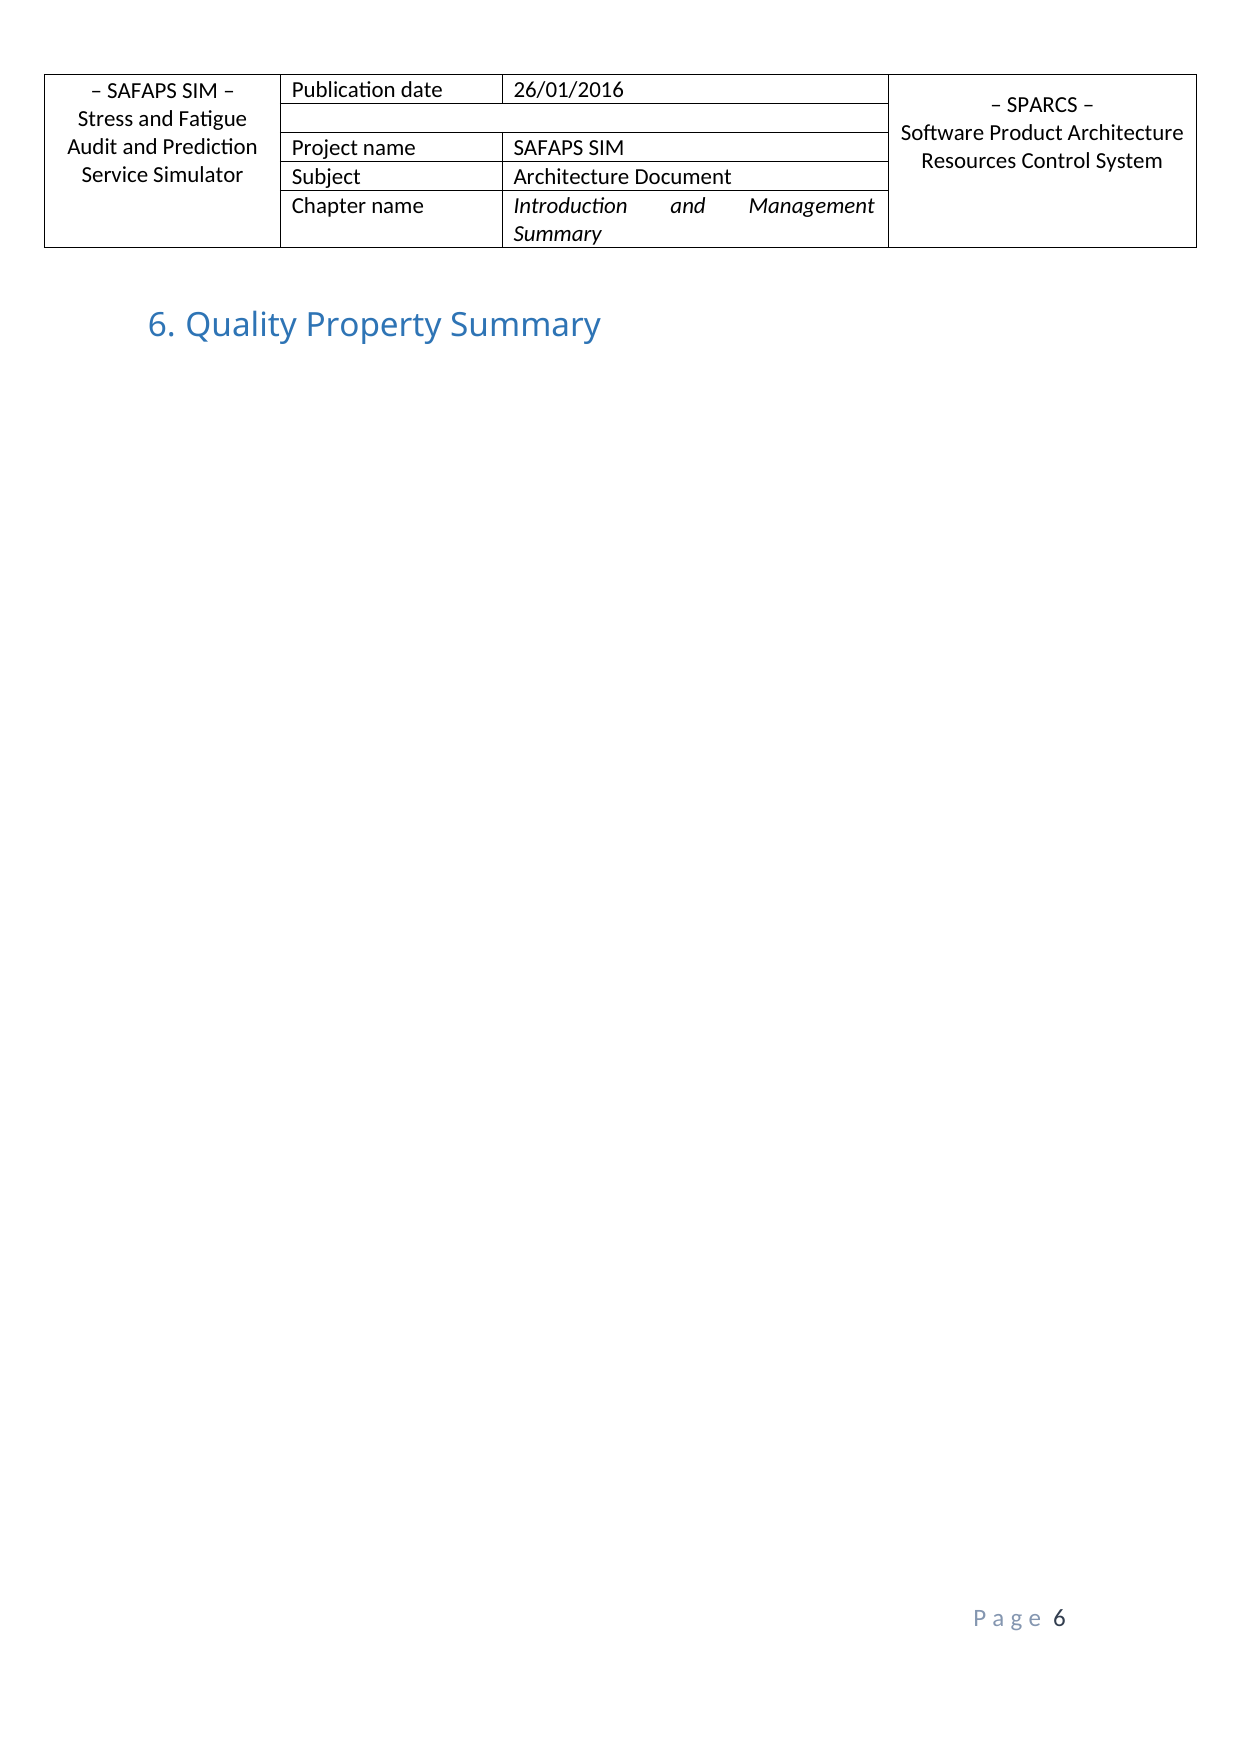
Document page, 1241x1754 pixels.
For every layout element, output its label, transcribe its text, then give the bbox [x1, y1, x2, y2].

subtitle Quality Property Summary [148, 301, 1093, 347]
